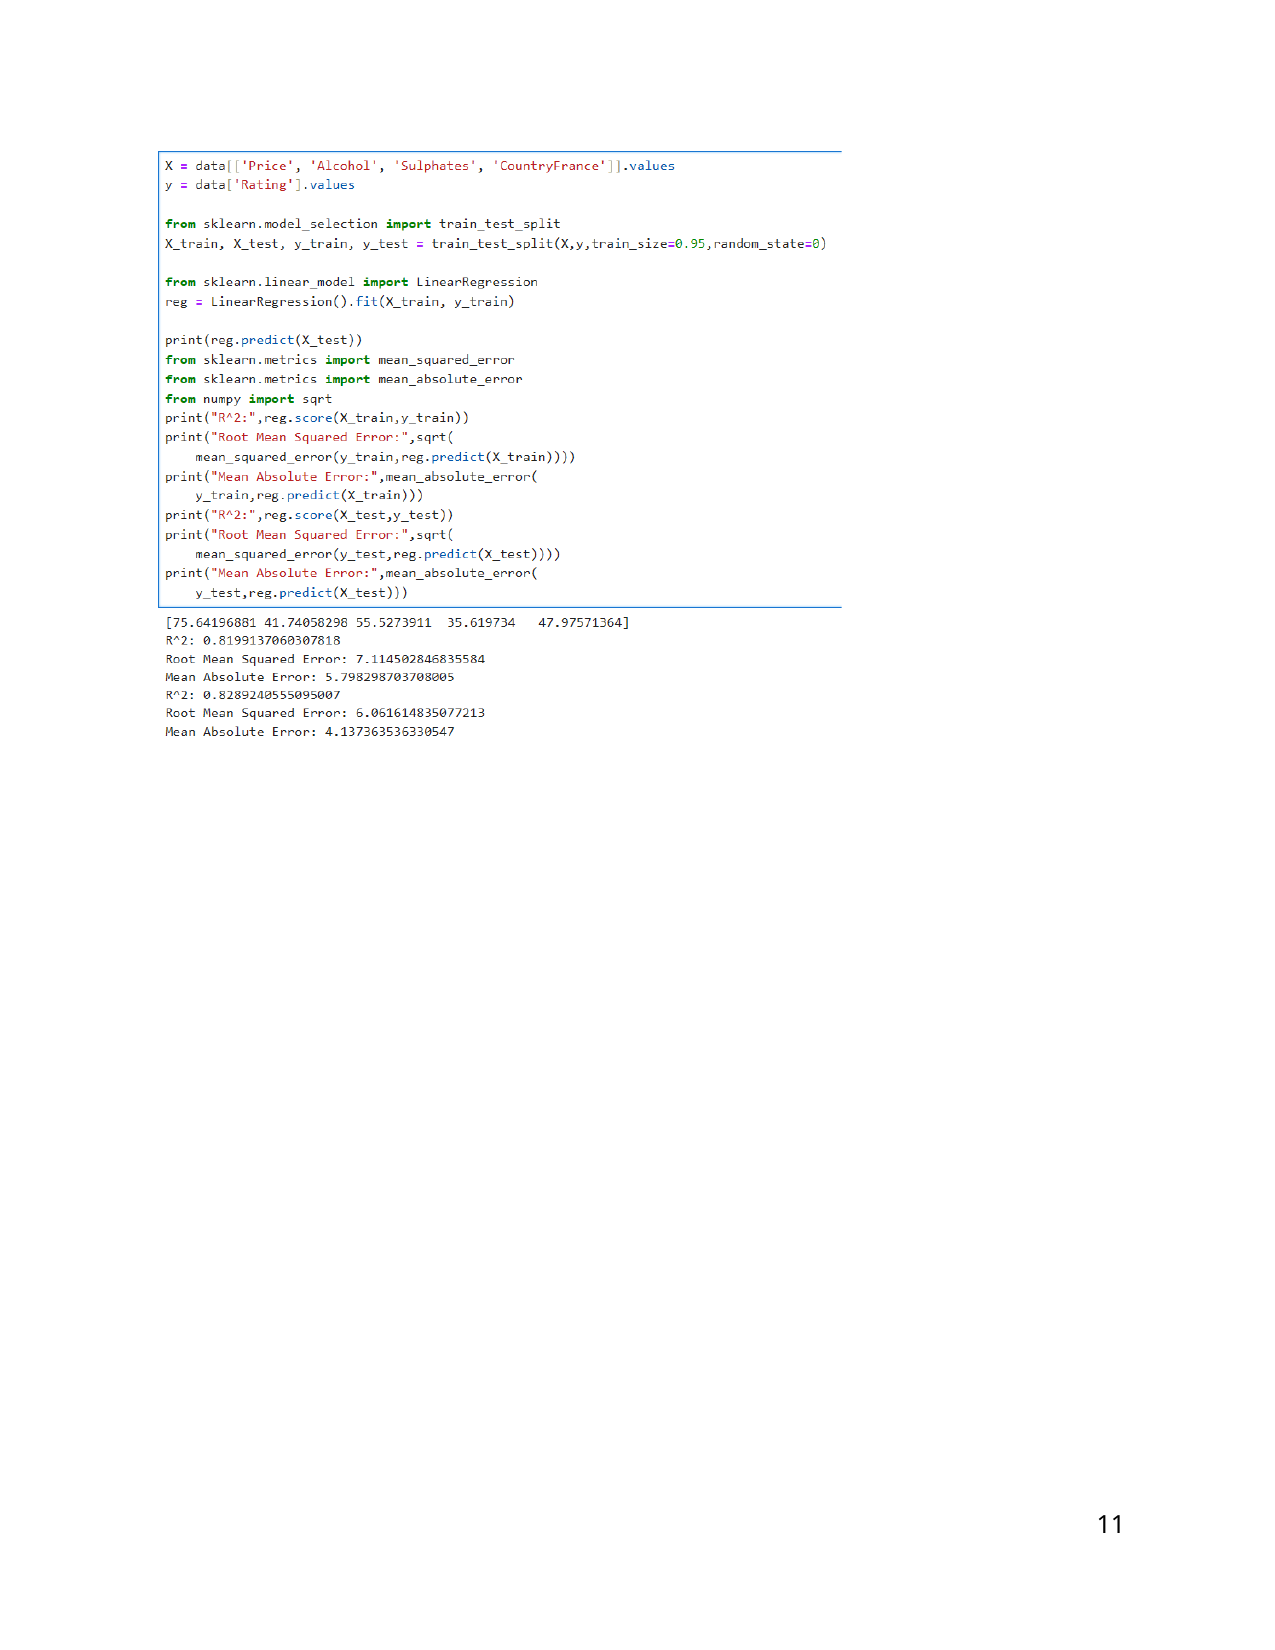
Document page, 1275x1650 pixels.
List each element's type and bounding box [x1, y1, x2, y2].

picture [150, 150, 842, 738]
